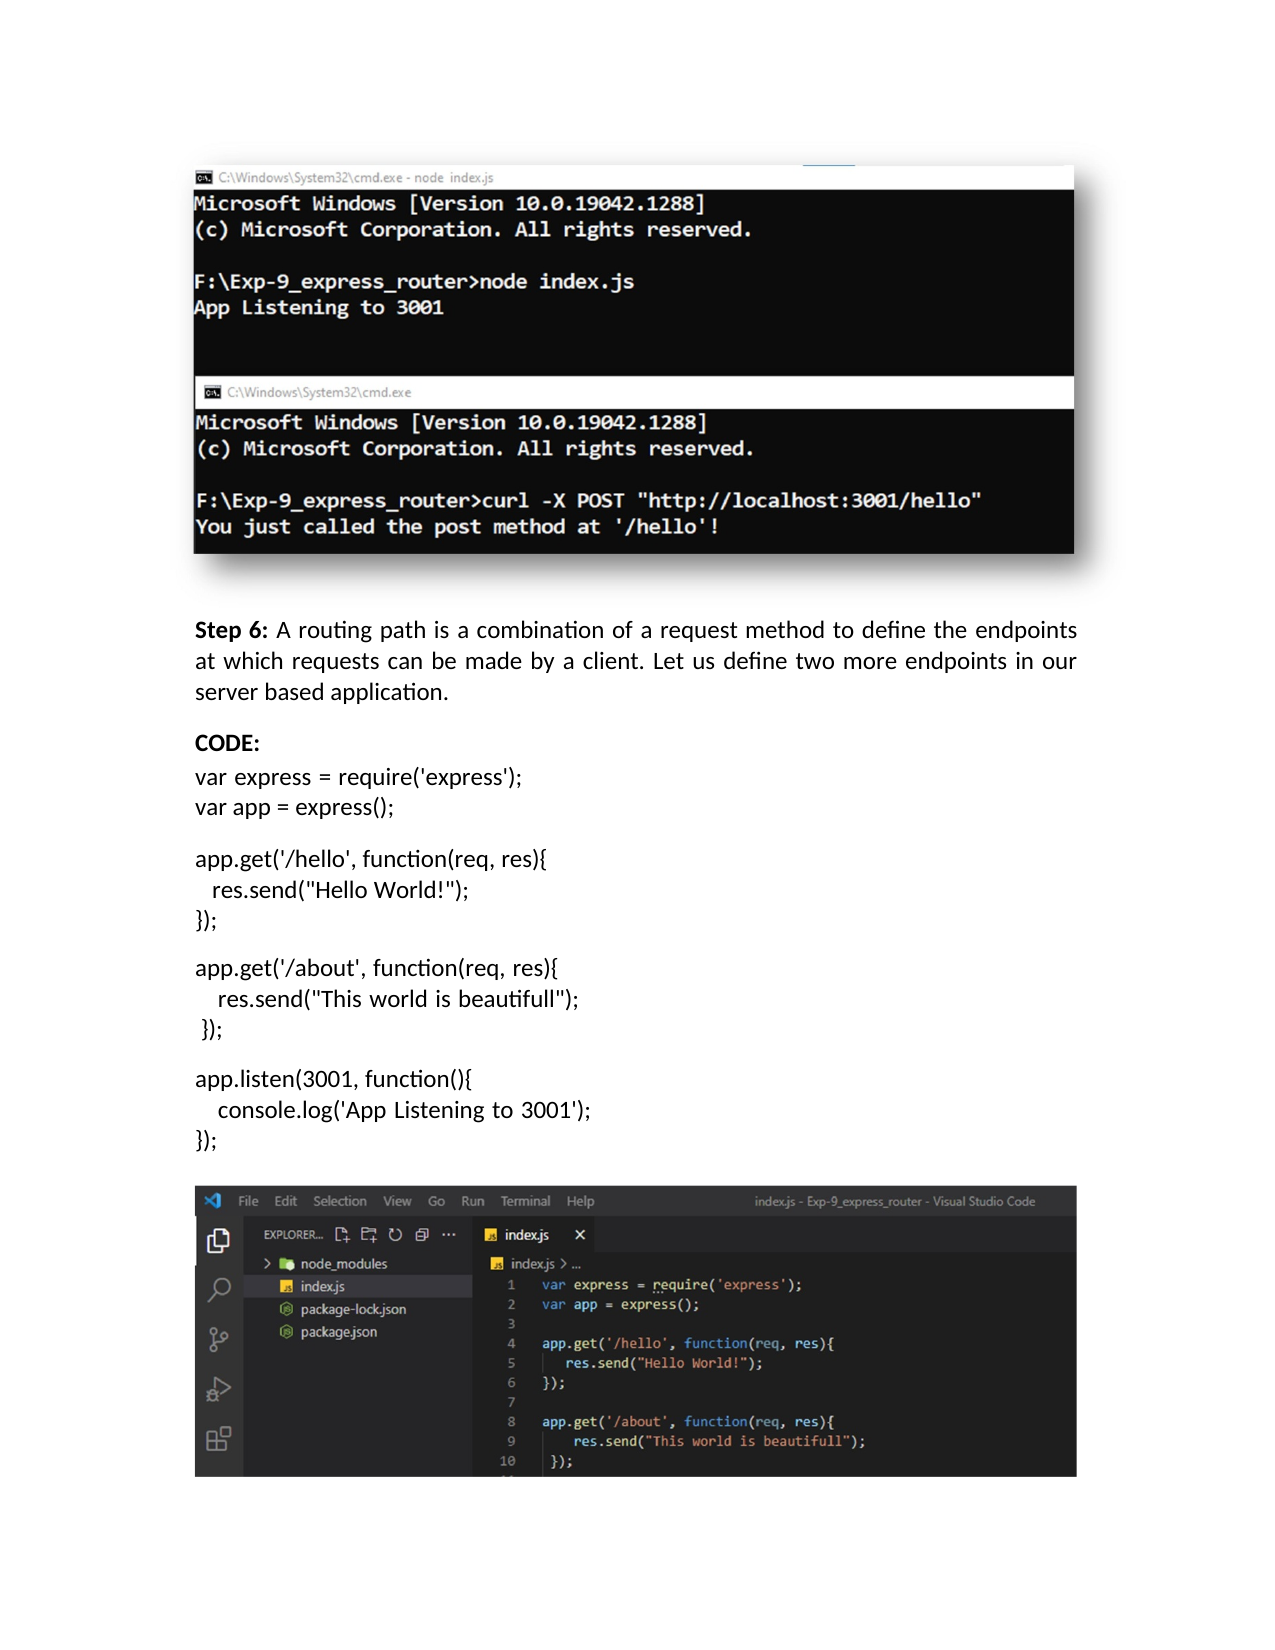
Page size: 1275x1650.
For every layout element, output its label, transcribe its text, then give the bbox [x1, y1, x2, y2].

text Step 6: A routing path is a combination of a request method to define the endpoints at which requests can be made by a client. Let us define two more endpoints in our server based application. [195, 614, 1078, 706]
picture [194, 1185, 1077, 1477]
text }); [201, 1013, 1150, 1044]
text app.get('/about', function(req, res){ res.send("This world is beautifull"); [195, 952, 581, 1013]
text }); [195, 904, 1150, 935]
text var express = require('express'); var app = express(); [195, 761, 525, 822]
text }); [195, 1124, 1150, 1155]
text CODE: [195, 727, 1150, 758]
picture [170, 141, 1127, 608]
text app.get('/hello', function(req, res){ res.send("Hello World!"); [195, 843, 593, 904]
text app.listen(3001, function(){ console.log('App Listening to 3001'); [195, 1063, 593, 1124]
